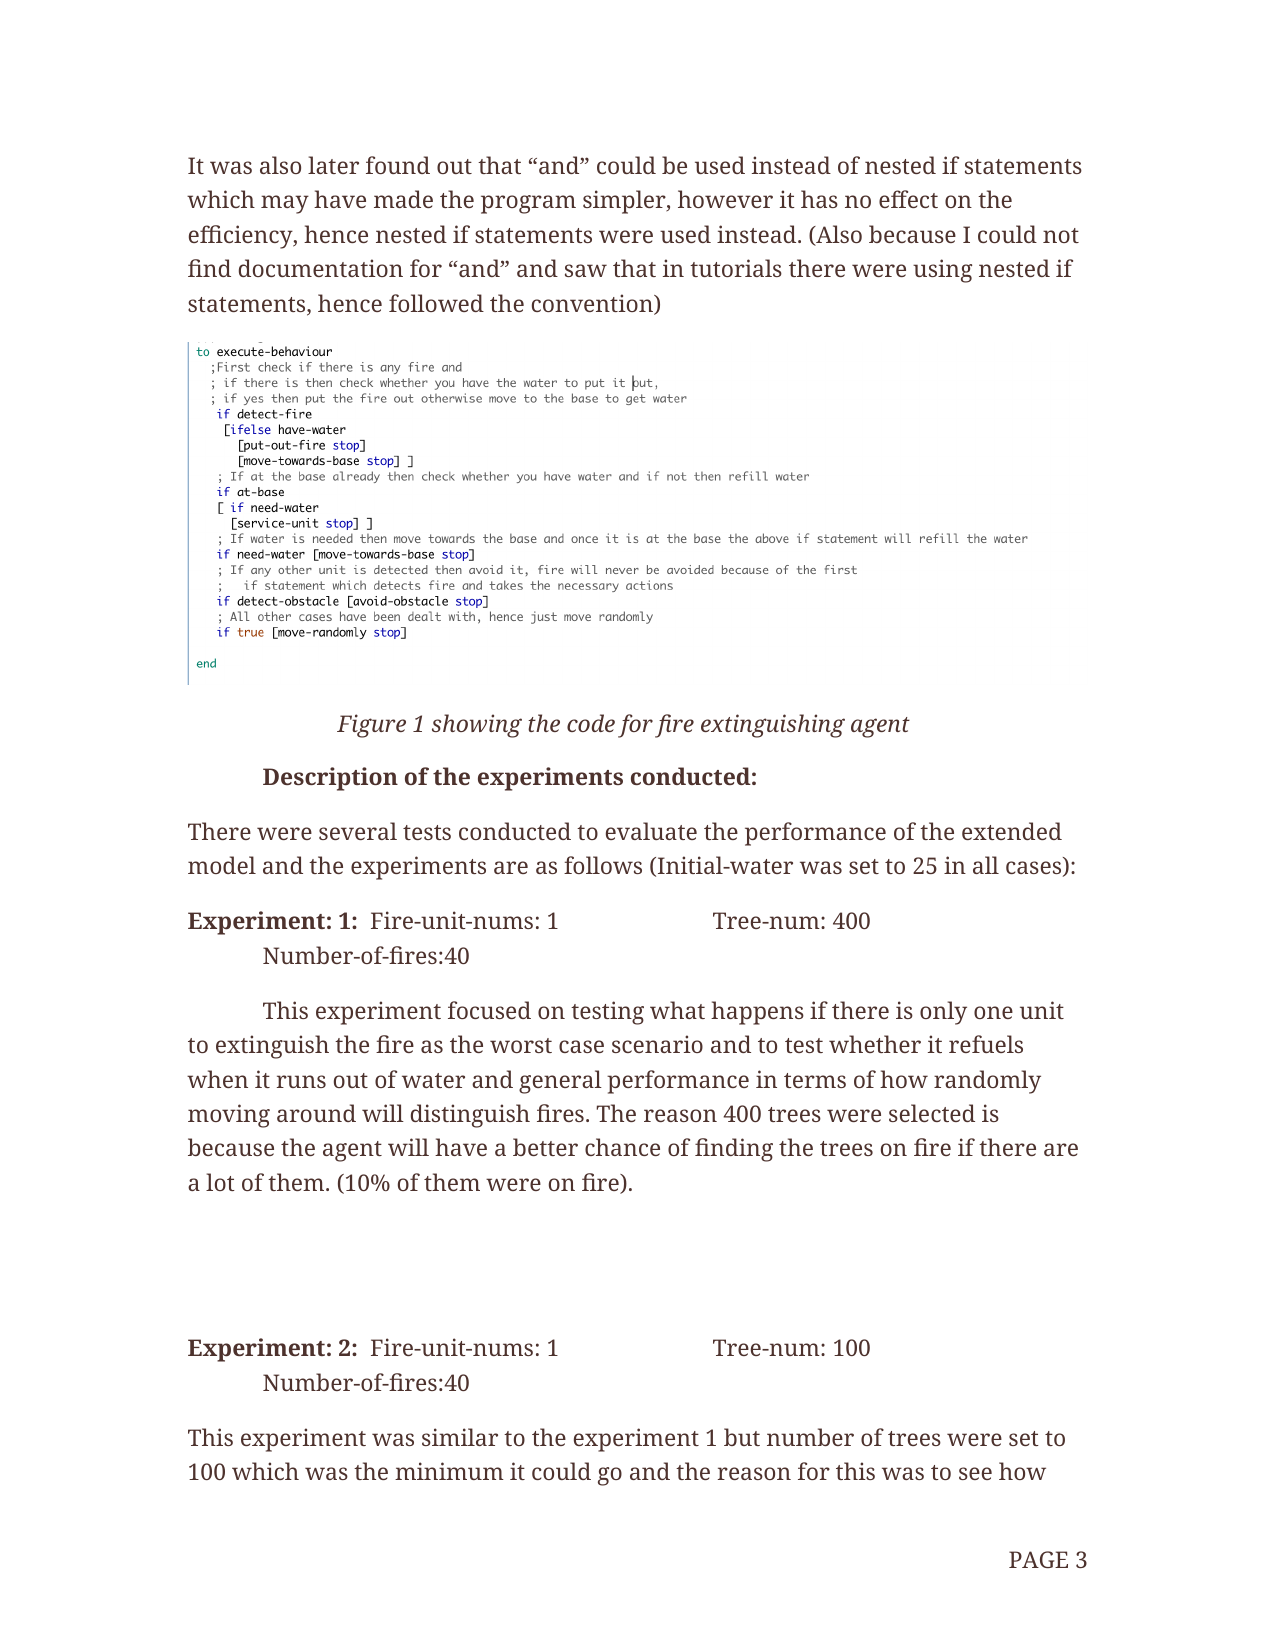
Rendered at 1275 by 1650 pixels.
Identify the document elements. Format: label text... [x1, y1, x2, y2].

text There were several tests conducted to evaluate the performance of the extended model and the experiments are as follows (Initial-water was set to 25 in all cases): [187, 816, 1087, 881]
text It was also later found out that “and” could be used instead of nested if statements which may have made the program simpler, however it has no effect on the efficiency, hence nested if statements were used instead. (Also because I could not find documentation for “and” and saw that in tutorials there were using nested if statements, hence followed the convention) [187, 150, 1087, 319]
text Figure 1 showing the code for fire extinguishing agent [262, 708, 1087, 739]
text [187, 1422, 1087, 1487]
picture [187, 342, 1088, 685]
text Experiment: 1: Fire-unit-nums: 1 Tree-num: 400 Number-of-fires:40 [187, 905, 1087, 971]
text This experiment focused on testing what happens if there is only one unit to extinguish the fire as the worst case scenario and to test whether it refuels when it runs out of water and general performance in terms of how randomly moving around will distinguish fires. The reason 400 trees were selected is because the agent will have a better chance of finding the trees on fire if there are a lot of them. (10% of them were on fire). [187, 995, 1087, 1198]
text Description of the experiments conducted: [187, 760, 1087, 792]
text Experiment: 2: Fire-unit-nums: 1 Tree-num: 100 Number-of-fires:40 [187, 1332, 1087, 1398]
